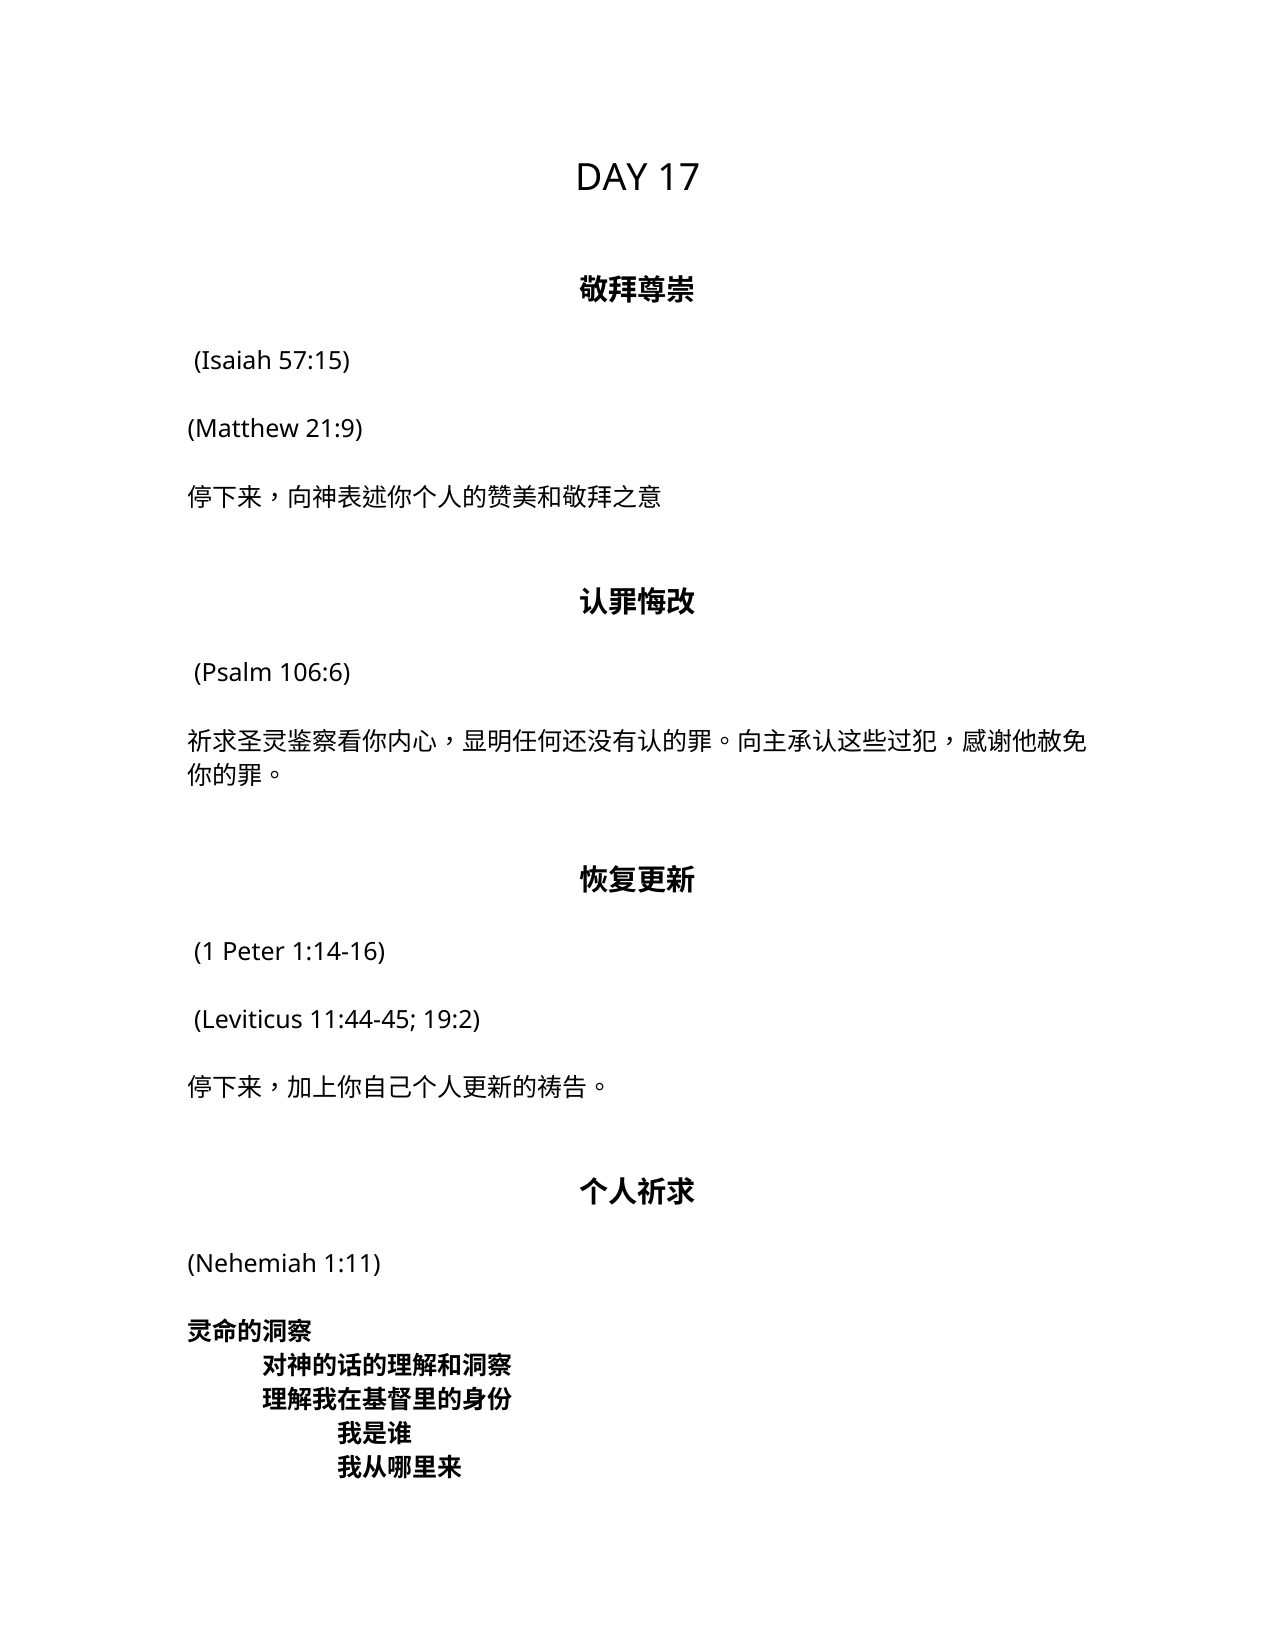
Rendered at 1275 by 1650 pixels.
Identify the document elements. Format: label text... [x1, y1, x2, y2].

text 敬拜尊崇 [187, 269, 1087, 309]
text (Matthew 21:9) [187, 411, 1087, 445]
text 我是谁 [187, 1416, 1087, 1450]
text 个人祈求 [187, 1172, 1087, 1211]
text 理解我在基督里的身份 [187, 1382, 1087, 1416]
text 认罪悔改 [187, 581, 1087, 621]
text (Isaiah 57:15) [187, 343, 1087, 377]
text DAY 17 [187, 150, 1087, 201]
text 对神的话的理解和洞察 [187, 1348, 1087, 1382]
text (Psalm 106:6) [187, 655, 1087, 689]
text 恢复更新 [187, 859, 1087, 899]
text 停下来，向神表述你个人的赞美和敬拜之意 [187, 479, 1087, 513]
text (Nehemiah 1:11) [187, 1245, 1087, 1279]
text 祈求圣灵鉴察看你内心，显明任何还没有认的罪。向主承认这些过犯，感谢他赦免你的罪。 [187, 723, 1087, 791]
text 停下来，加上你自己个人更新的祷告。 [187, 1069, 1087, 1103]
text 我从哪里来 [187, 1450, 1087, 1484]
text (Leviticus 11:44-45; 19:2) [187, 1001, 1087, 1035]
text (1 Peter 1:14-16) [187, 933, 1087, 967]
text 灵命的洞察 [187, 1313, 1087, 1348]
